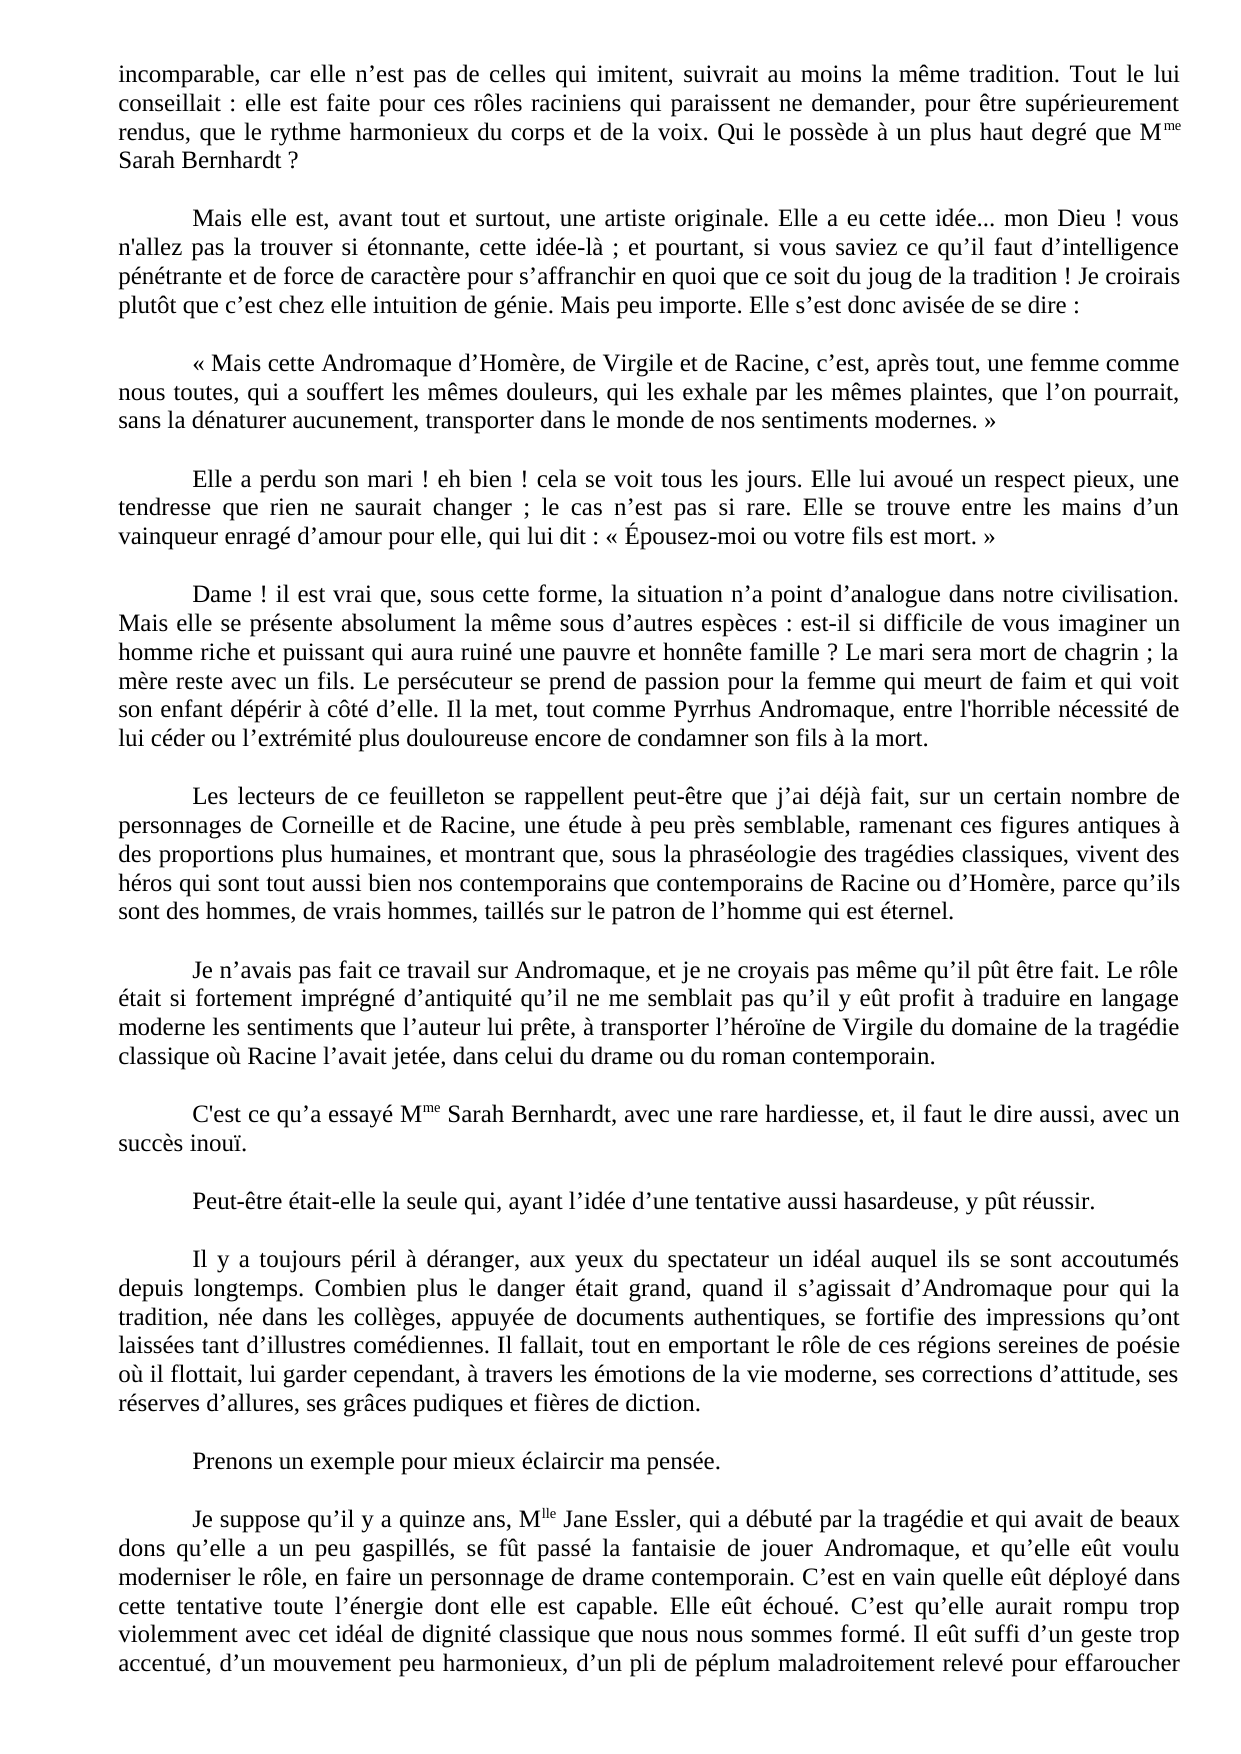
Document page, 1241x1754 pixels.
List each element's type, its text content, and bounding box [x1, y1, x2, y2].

text Prenons un exemple pour mieux éclaircir ma pensée. [118, 1446, 1181, 1475]
text Peut-être était-elle la seule qui, ayant l’idée d’une tentative aussi hasardeuse, y pût réussir. [118, 1186, 1181, 1215]
text C'est ce qu’a essayé Mme Sarah Bernhardt, avec une rare hardiesse, et, il faut le dire aussi, avec un succès inouï. [118, 1099, 1181, 1157]
text « Mais cette Andromaque d’Homère, de Virgile et de Racine, c’est, après tout, une femme comme nous toutes, qui a souffert les mêmes douleurs, qui les exhale par les mêmes plaintes, que l’on pourrait, sans la dénaturer aucunement, transporter dans le monde de nos sentiments modernes. » [118, 348, 1181, 434]
text Mais elle est, avant tout et surtout, une artiste originale. Elle a eu cette idée... mon Dieu ! vous n'allez pas la trouver si étonnante, cette idée-là ; et pourtant, si vous saviez ce qu’il faut d’intelligence pénétrante et de force de caractère pour s’affranchir en quoi que ce soit du joug de la tradition ! Je croirais plutôt que c’est chez elle intuition de génie. Mais peu importe. Elle s’est donc avisée de se dire : [118, 203, 1181, 318]
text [118, 59, 1181, 174]
text Dame ! il est vrai que, sous cette forme, la situation n’a point d’analogue dans notre civilisation. Mais elle se présente absolument la même sous d’autres espèces : est-il si difficile de vous imaginer un homme riche et puissant qui aura ruiné une pauvre et honnête famille ? Le mari sera mort de chagrin ; la mère reste avec un fils. Le persécuteur se prend de passion pour la femme qui meurt de faim et qui voit son enfant dépérir à côté d’elle. Il la met, tout comme Pyrrhus Andromaque, entre l'horrible nécessité de lui céder ou l’extrémité plus douloureuse encore de condamner son fils à la mort. [118, 579, 1181, 752]
text Il y a toujours péril à déranger, aux yeux du spectateur un idéal auquel ils se sont accoutumés depuis longtemps. Combien plus le danger était grand, quand il s’agissait d’Andromaque pour qui la tradition, née dans les collèges, appuyée de documents authentiques, se fortifie des impressions qu’ont laissées tant d’illustres comédiennes. Il fallait, tout en emportant le rôle de ces régions sereines de poésie où il flottait, lui garder cependant, à travers les émotions de la vie moderne, ses corrections d’attitude, ses réserves d’allures, ses grâces pudiques et fières de diction. [118, 1244, 1181, 1417]
text Les lecteurs de ce feuilleton se rappellent peut-être que j’ai déjà fait, sur un certain nombre de personnages de Corneille et de Racine, une étude à peu près semblable, ramenant ces figures antiques à des proportions plus humaines, et montrant que, sous la phraséologie des tragédies classiques, vivent des héros qui sont tout aussi bien nos contemporains que contemporains de Racine ou d’Homère, parce qu’ils sont des hommes, de vrais hommes, taillés sur le patron de l’homme qui est éternel. [118, 781, 1181, 925]
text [118, 1504, 1181, 1677]
text Elle a perdu son mari ! eh bien ! cela se voit tous les jours. Elle lui avoué un respect pieux, une tendresse que rien ne saurait changer ; le cas n’est pas si rare. Elle se trouve entre les mains d’un vainqueur enragé d’amour pour elle, qui lui dit : « Épousez-moi ou votre fils est mort. » [118, 464, 1181, 550]
text Je n’avais pas fait ce travail sur Andromaque, et je ne croyais pas même qu’il pût être fait. Le rôle était si fortement imprégné d’antiquité qu’il ne me semblait pas qu’il y eût profit à traduire en langage moderne les sentiments que l’auteur lui prête, à transporter l’héroïne de Virgile du domaine de la tragédie classique où Racine l’avait jetée, dans celui du drame ou du roman contemporain. [118, 955, 1181, 1070]
